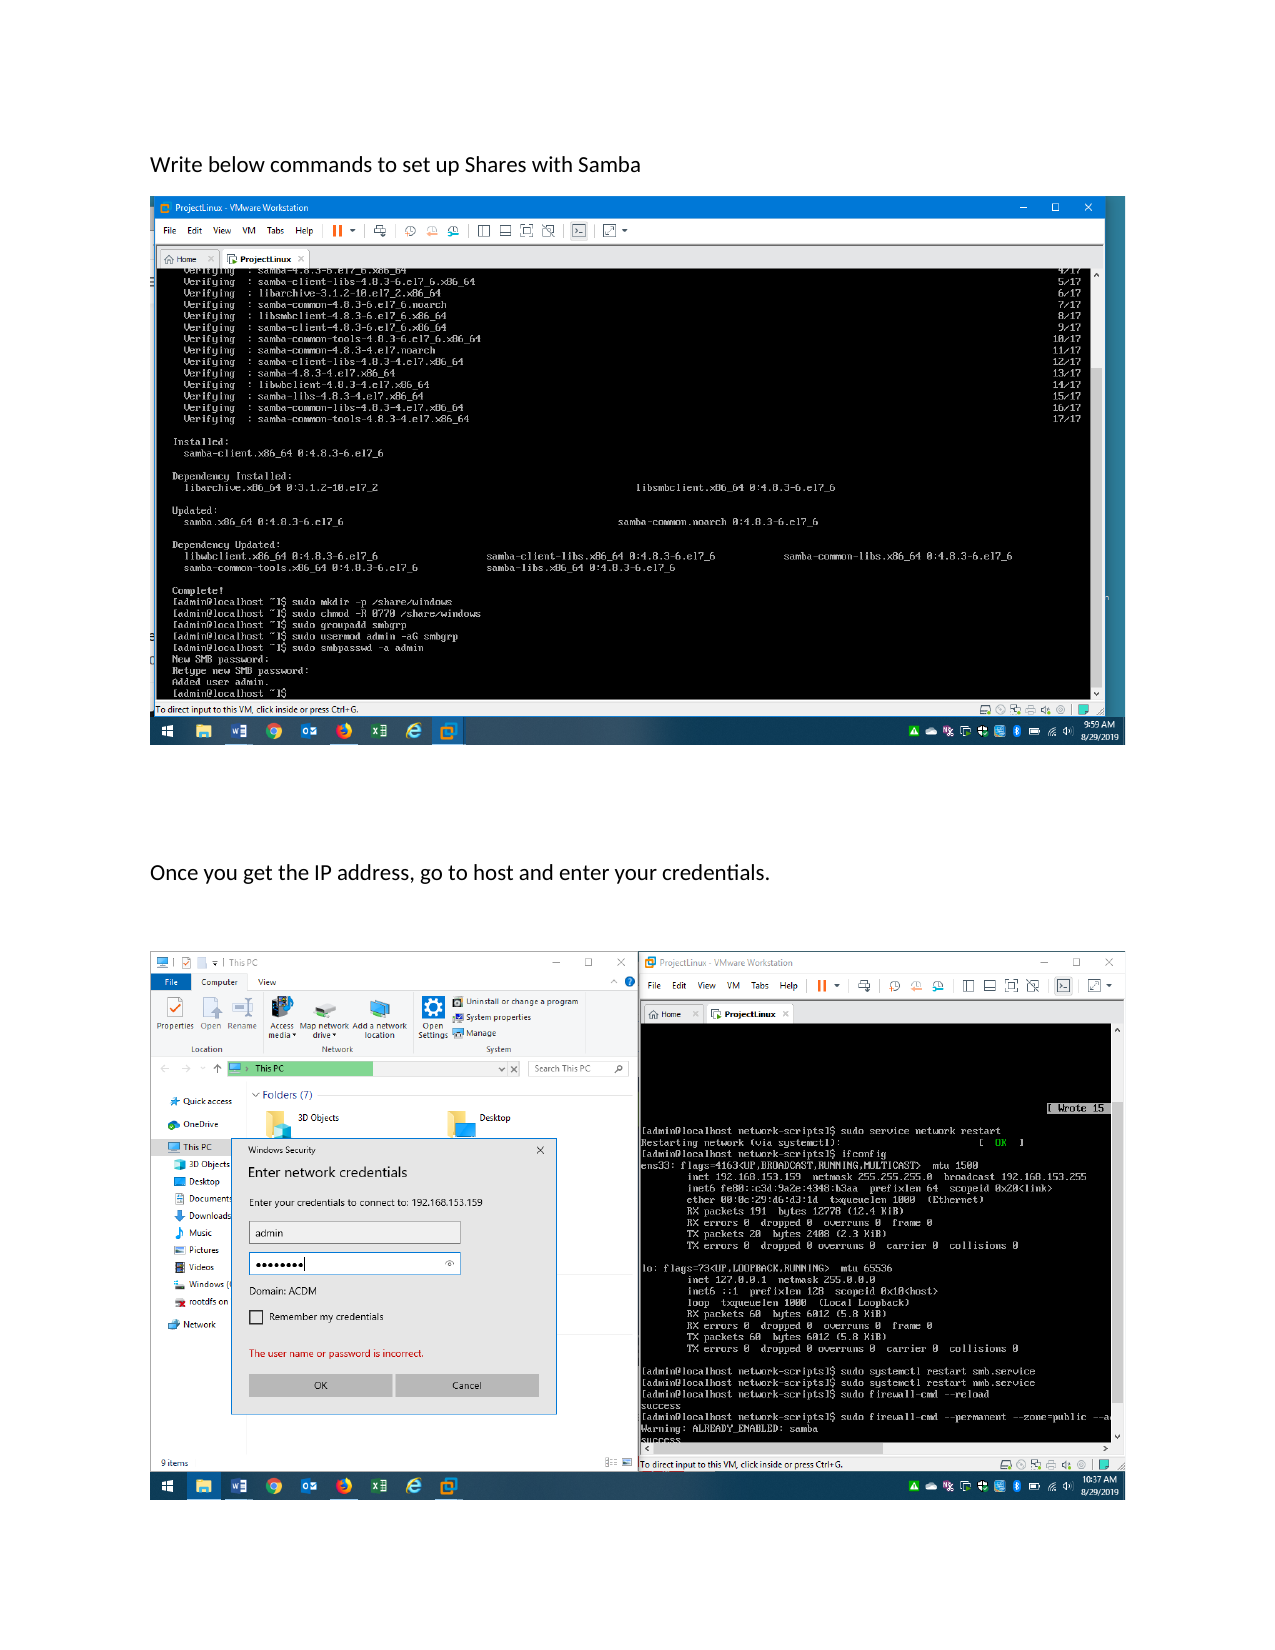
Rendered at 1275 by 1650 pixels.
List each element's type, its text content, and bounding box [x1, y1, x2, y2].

picture [150, 196, 1125, 745]
text Once you get the IP address, go to host and enter your credentials. [150, 858, 1125, 886]
text Write below commands to set up Shares with Samba [150, 150, 1125, 178]
picture [150, 951, 1125, 1500]
